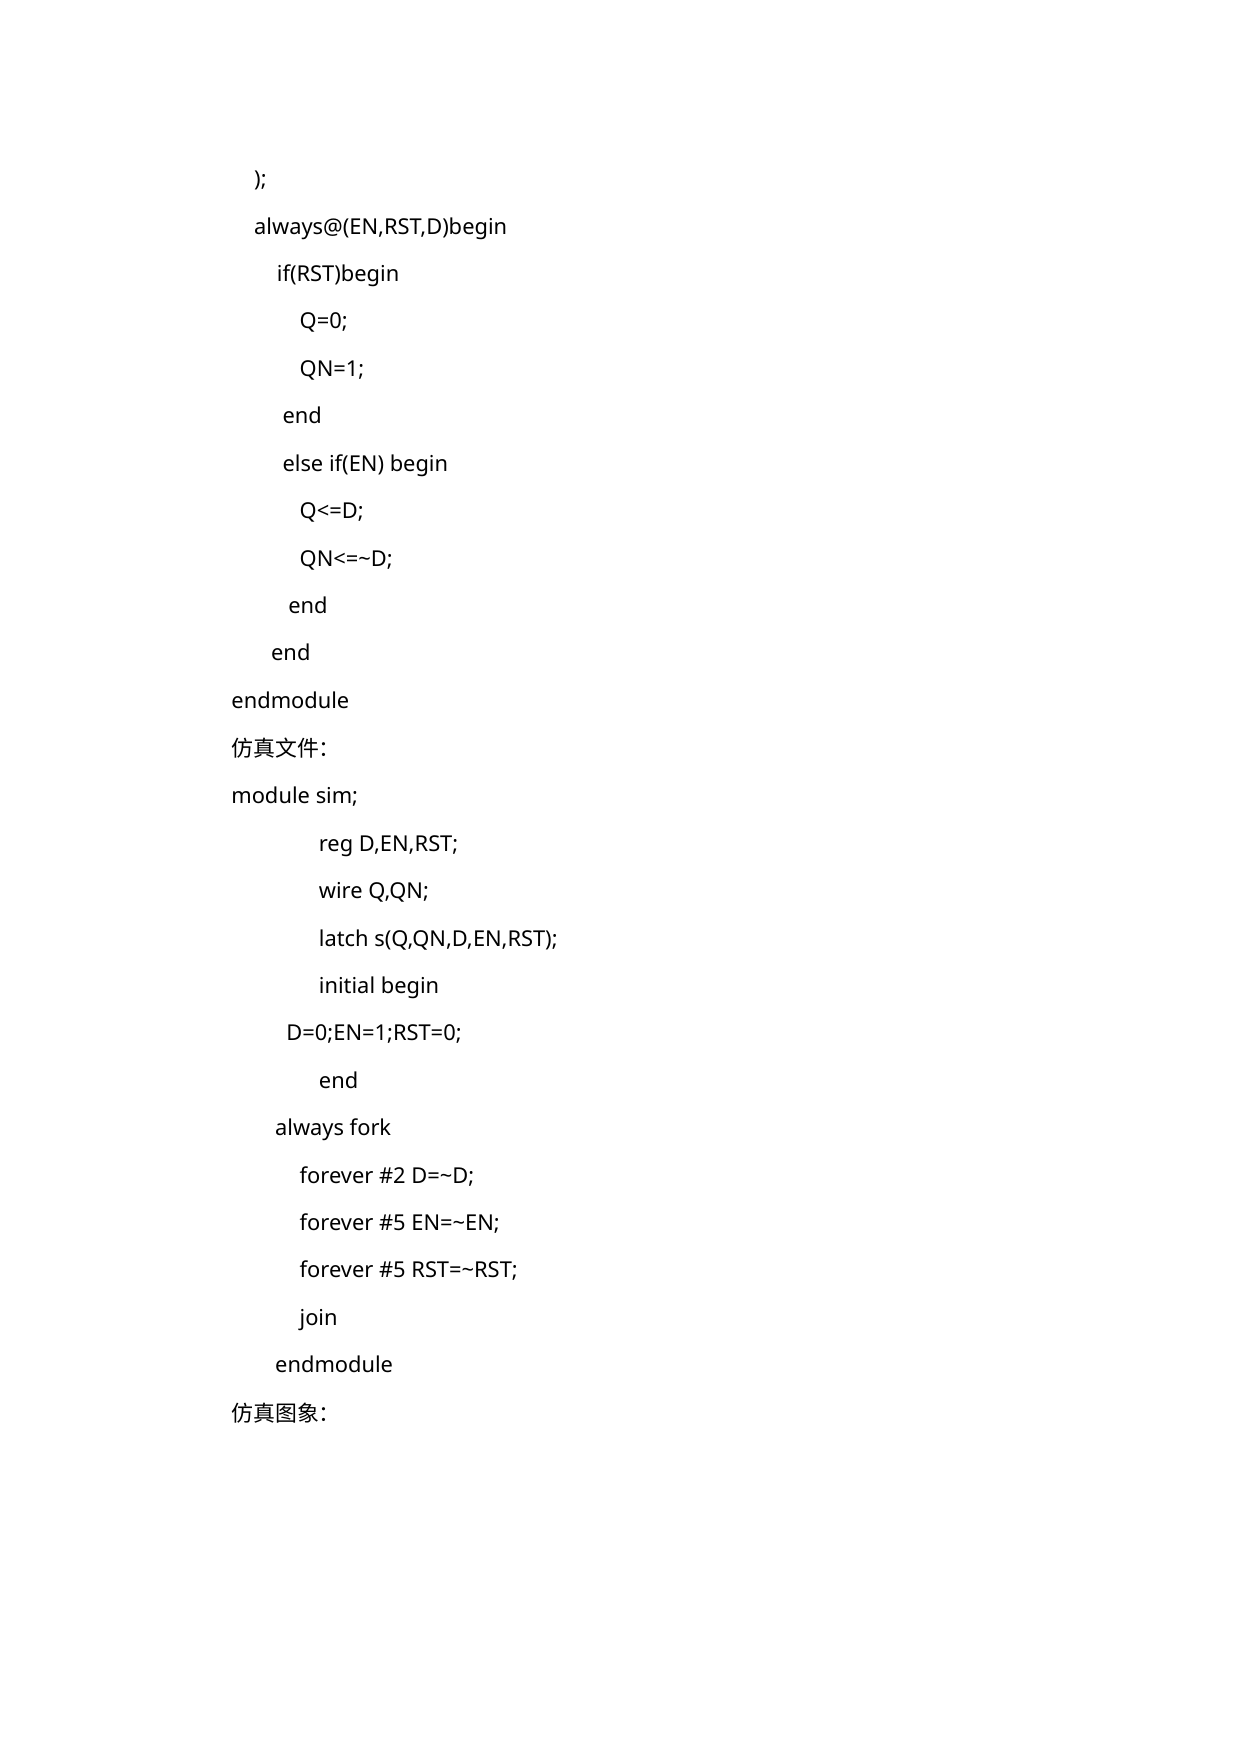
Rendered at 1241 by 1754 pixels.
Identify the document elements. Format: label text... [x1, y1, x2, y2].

text end [187, 588, 1053, 621]
text 仿真文件： [187, 731, 1053, 763]
text else if(EN) begin [187, 446, 1053, 479]
text initial begin [187, 969, 1053, 1001]
text Q=0; [187, 304, 1053, 337]
text D=0;EN=1;RST=0; [187, 1016, 1053, 1048]
text end [187, 1063, 1053, 1096]
text forever #2 D=~D; [187, 1158, 1053, 1191]
text end [187, 399, 1053, 431]
text Q<=D; [187, 494, 1053, 526]
text forever #5 EN=~EN; [187, 1206, 1053, 1238]
text end [187, 636, 1053, 668]
text always fork [187, 1111, 1053, 1143]
text reg D,EN,RST; [187, 826, 1053, 859]
text join [187, 1300, 1053, 1333]
text endmodule [187, 683, 1053, 716]
text latch s(Q,QN,D,EN,RST); [187, 921, 1053, 954]
text forever #5 RST=~RST; [187, 1253, 1053, 1286]
text QN=1; [187, 352, 1053, 384]
text module sim; [187, 779, 1053, 812]
text QN<=~D; [187, 541, 1053, 574]
text always@(EN,RST,D)begin [187, 209, 1053, 242]
text wire Q,QN; [187, 874, 1053, 906]
text ); [187, 162, 1053, 194]
text if(RST)begin [187, 257, 1053, 289]
text 仿真图象： [187, 1395, 1053, 1428]
text endmodule [187, 1348, 1053, 1380]
